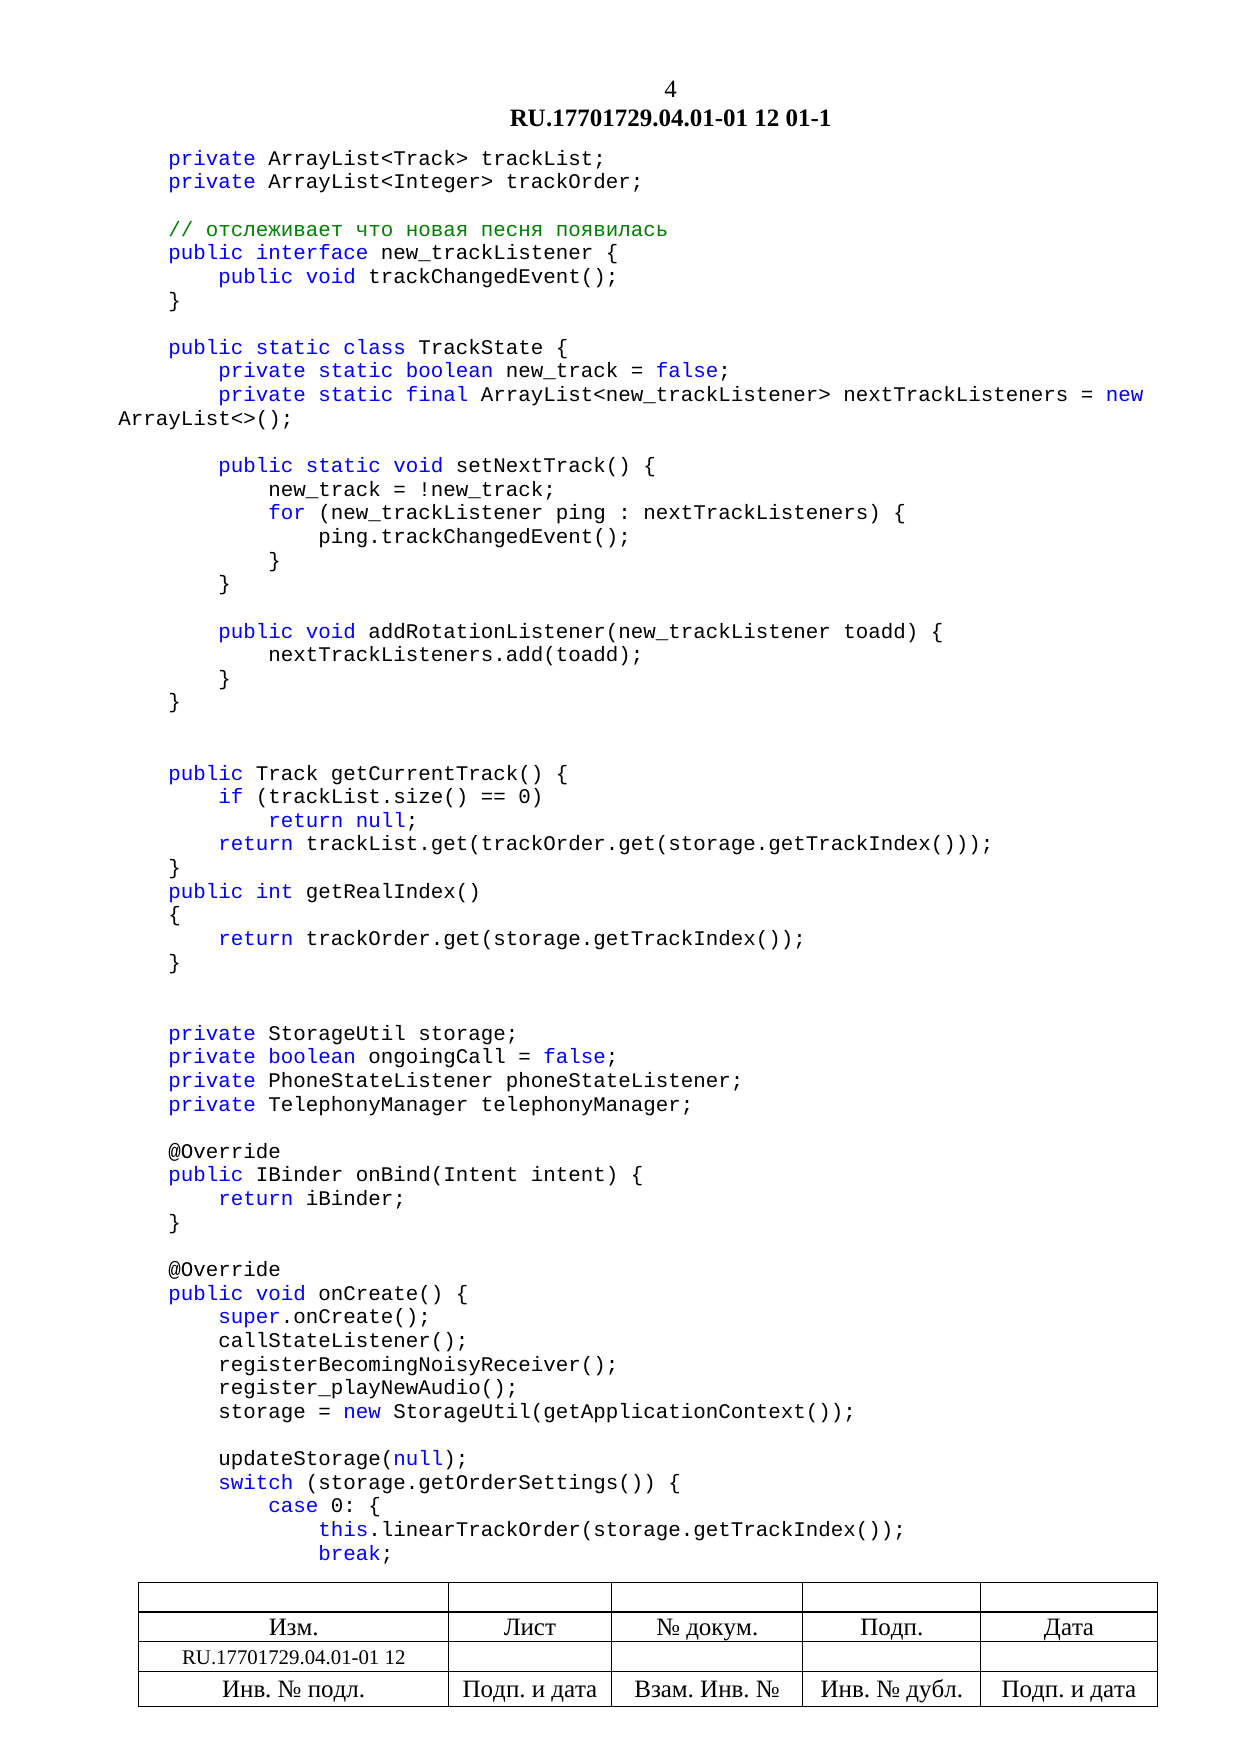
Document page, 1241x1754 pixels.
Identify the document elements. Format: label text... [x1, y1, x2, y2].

text return iBinder; [118, 1188, 1181, 1212]
text public IBinder onBind(Intent intent) { [118, 1164, 1181, 1188]
text updateStorage(null); [118, 1448, 1181, 1472]
text public void addRotationListener(new_trackListener toadd) { [118, 621, 1181, 644]
text ping.trackChangedEvent(); [118, 526, 1181, 550]
text private boolean ongoingCall = false; [118, 1046, 1181, 1070]
text public static class TrackState { [118, 337, 1181, 361]
text switch (storage.getOrderSettings()) { [118, 1472, 1181, 1496]
text public void onCreate() { [118, 1283, 1181, 1306]
text return trackList.get(trackOrder.get(storage.getTrackIndex())); [118, 833, 1181, 857]
text if (trackList.size() == 0) [118, 786, 1181, 810]
text private ArrayList<Integer> trackOrder; [118, 171, 1181, 195]
text } [118, 668, 1181, 692]
text public interface new_trackListener { [118, 242, 1181, 266]
text case 0: { [118, 1496, 1181, 1519]
text super.onCreate(); [118, 1306, 1181, 1330]
text public int getRealIndex() [118, 881, 1181, 904]
text @Override [118, 1141, 1181, 1164]
text private static boolean new_track = false; [118, 361, 1181, 384]
text } [118, 573, 1181, 597]
text callStateListener(); [118, 1330, 1181, 1354]
text new_track = !new_track; [118, 479, 1181, 502]
text registerBecomingNoisyReceiver(); [118, 1354, 1181, 1377]
text return null; [118, 810, 1181, 833]
text register_playNewAudio(); [118, 1377, 1181, 1401]
text break; [118, 1543, 1181, 1566]
text @Override [118, 1259, 1181, 1283]
text nextTrackListeners.add(toadd); [118, 644, 1181, 668]
text storage = new StorageUtil(getApplicationContext()); [118, 1401, 1181, 1424]
text private ArrayList<Track> trackList; [118, 148, 1181, 171]
text return trackOrder.get(storage.getTrackIndex()); [118, 928, 1181, 952]
text } [118, 857, 1181, 881]
text } [118, 692, 1181, 715]
text public Track getCurrentTrack() { [118, 762, 1181, 786]
text { [118, 904, 1181, 928]
text public void trackChangedEvent(); [118, 266, 1181, 289]
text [118, 1519, 1181, 1543]
text private PhoneStateListener phoneStateListener; [118, 1070, 1181, 1093]
text private static final ArrayList<new_trackListener> nextTrackListeners = new ArrayList<>(); [118, 384, 1181, 431]
text } [118, 952, 1181, 975]
text for (new_trackListener ping : nextTrackListeners) { [118, 502, 1181, 526]
text } [118, 1212, 1181, 1235]
text private TelephonyManager telephonyManager; [118, 1093, 1181, 1117]
text } [118, 289, 1181, 313]
text // отслеживает что новая песня появилась [118, 219, 1181, 242]
text public static void setNextTrack() { [118, 455, 1181, 479]
text } [118, 550, 1181, 573]
text private StorageUtil storage; [118, 1023, 1181, 1046]
